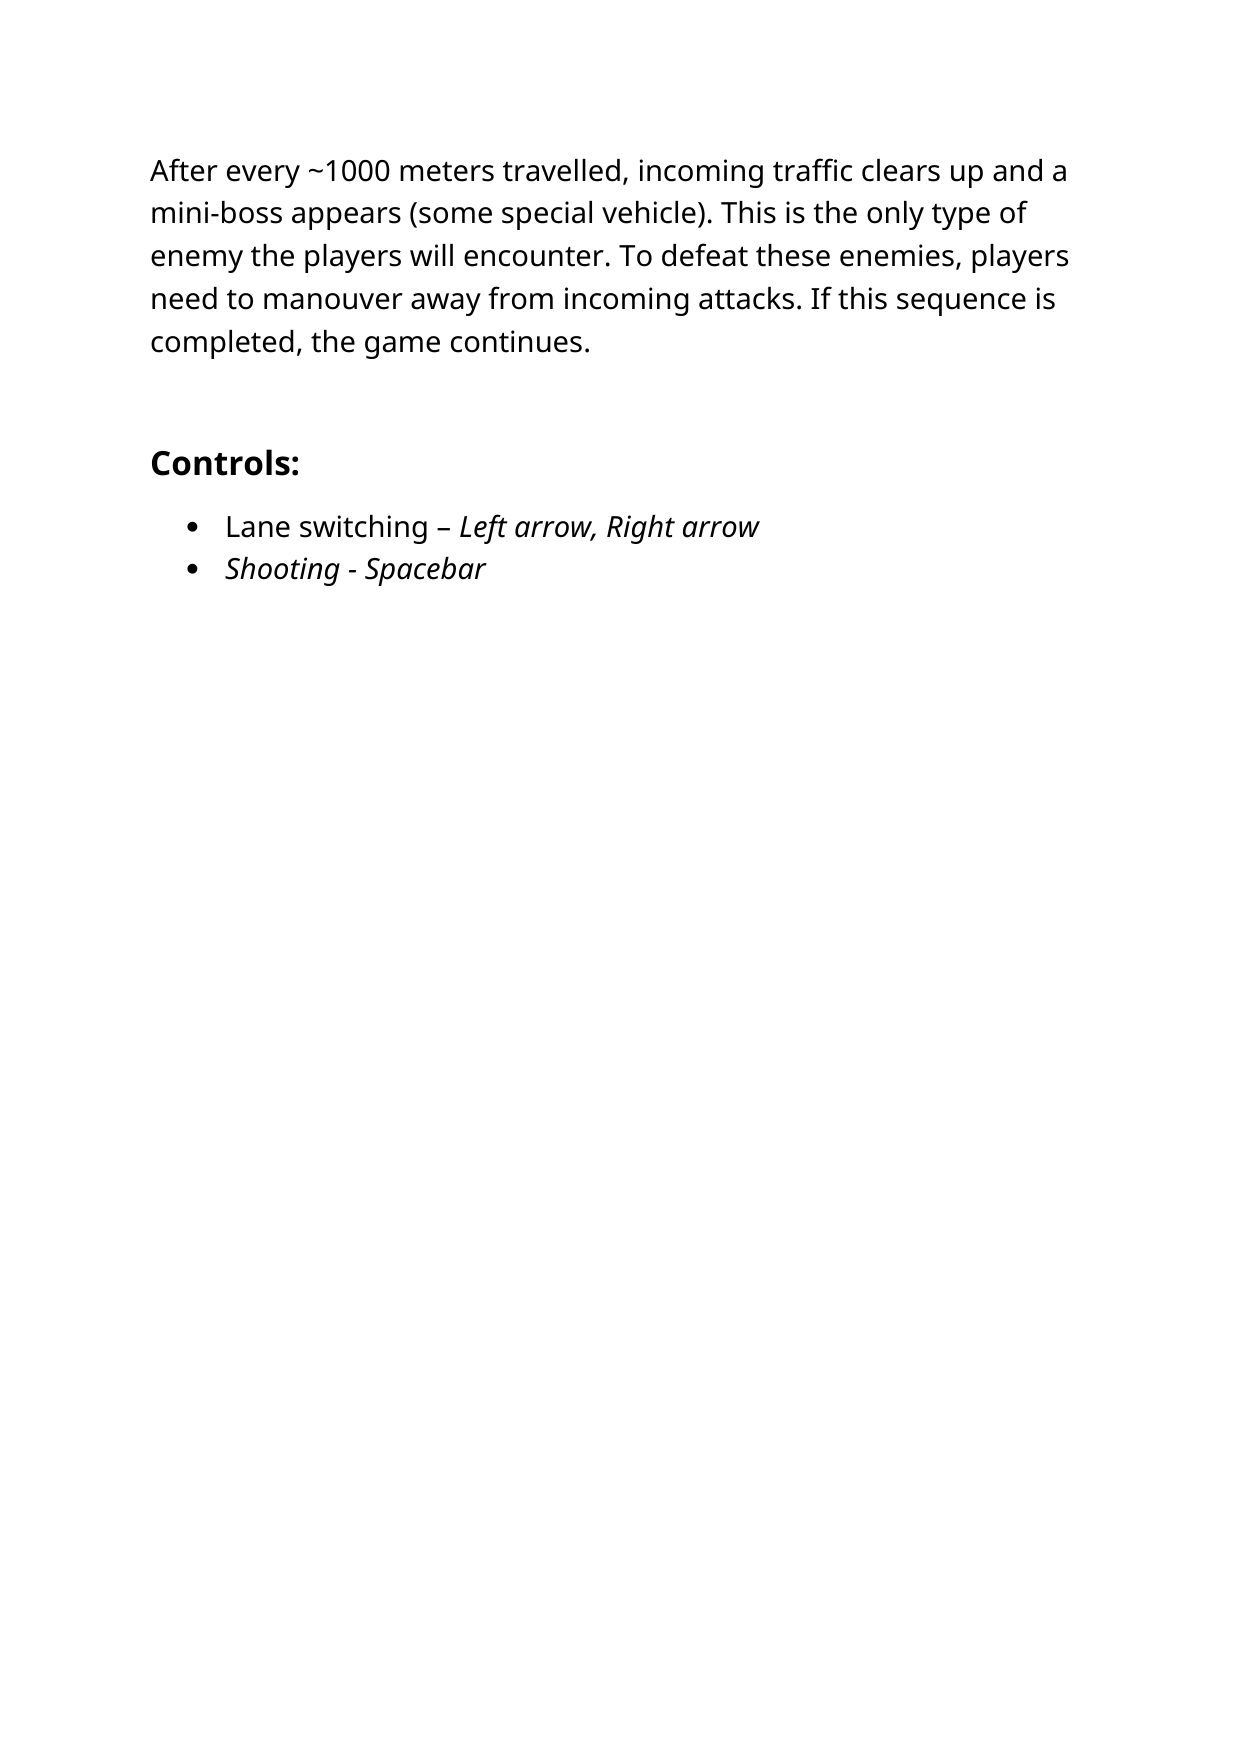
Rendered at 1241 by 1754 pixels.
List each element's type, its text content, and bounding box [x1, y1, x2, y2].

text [150, 150, 1090, 361]
list Lane switching – Left arrow, Right arrow [187, 506, 1090, 546]
text Controls: [150, 440, 1090, 486]
list Shooting - Spacebar [187, 549, 1090, 588]
